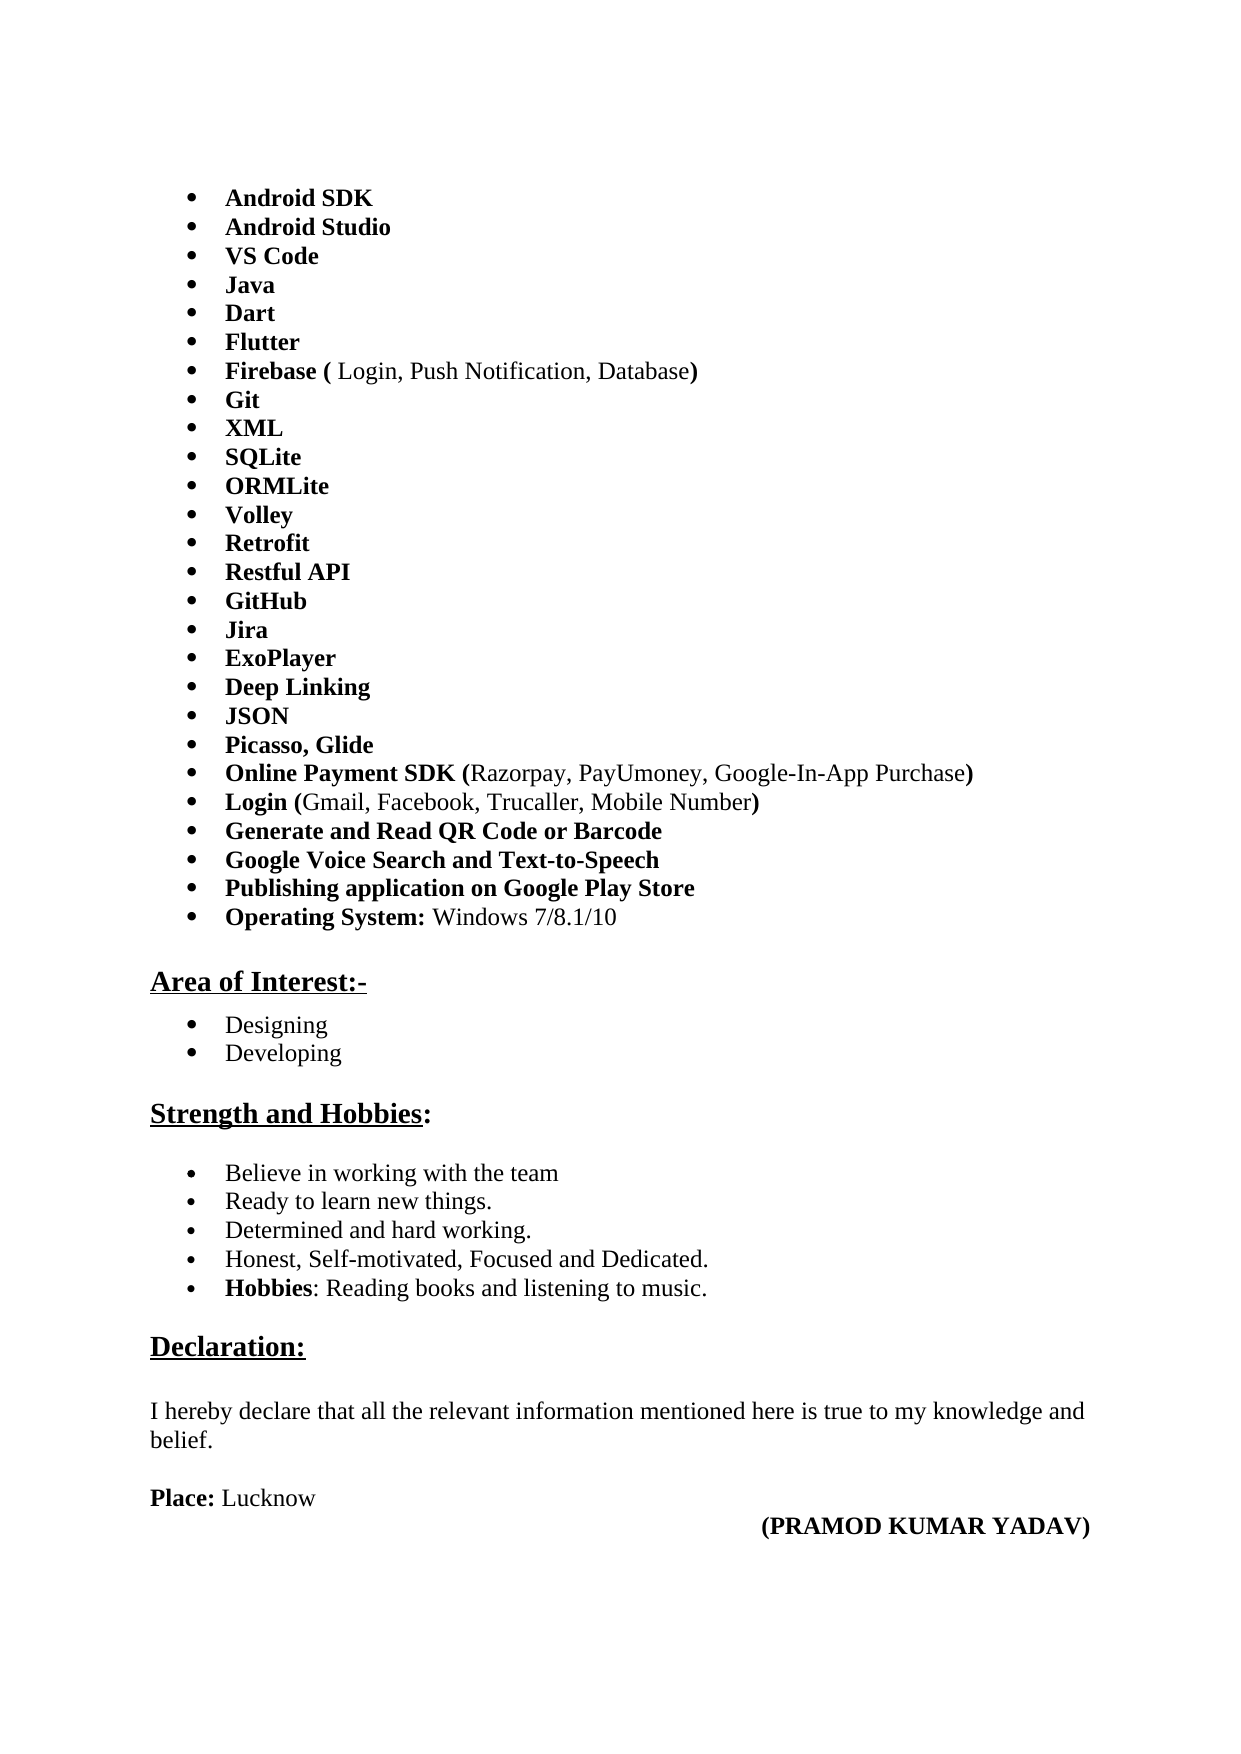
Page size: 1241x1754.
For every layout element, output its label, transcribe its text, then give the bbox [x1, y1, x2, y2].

list Believe in working with the team [187, 1158, 1090, 1186]
text Area of Interest:- [150, 960, 1090, 997]
list Restful API [187, 557, 1090, 586]
list Picasso, Glide [187, 730, 1090, 758]
list Flutter [187, 327, 1090, 356]
list Determined and hard working. [187, 1215, 1090, 1244]
list Operating System: Windows 7/8.1/10 [187, 902, 1090, 931]
list Java [187, 270, 1090, 298]
list Honest, Self-motivated, Focused and Dedicated. [187, 1244, 1090, 1273]
list Hobbies: Reading books and listening to music. [187, 1273, 1090, 1301]
list Retrofit [187, 528, 1090, 557]
list Developing [187, 1038, 1090, 1067]
list JSON [187, 701, 1090, 730]
list Online Payment SDK (Razorpay, PayUmoney, Google-In-App Purchase) [187, 758, 1090, 787]
list XML [187, 413, 1090, 442]
list Dart [187, 298, 1090, 327]
list Login (Gmail, Facebook, Trucaller, Mobile Number) [187, 787, 1090, 816]
list Deep Linking [187, 672, 1090, 701]
list Volley [187, 500, 1090, 528]
list SQLite [187, 442, 1090, 471]
list Jira [187, 615, 1090, 643]
list Firebase ( Login, Push Notification, Database) [187, 356, 1090, 385]
list Publishing application on Google Play Store [187, 873, 1090, 902]
list ORMLite [187, 471, 1090, 500]
text I hereby declare that all the relevant information mentioned here is true to my knowledge and belief. [150, 1396, 1090, 1454]
text Strength and Hobbies: [150, 1096, 1090, 1158]
list Generate and Read QR Code or Barcode [187, 816, 1090, 845]
text (PRAMOD KUMAR YADAV) [150, 1511, 1090, 1540]
list Git [187, 385, 1090, 413]
list ExoPlayer [187, 643, 1090, 672]
list Ready to learn new things. [187, 1186, 1090, 1215]
list VS Code [187, 241, 1090, 270]
list Android SDK [187, 183, 1090, 212]
list Android Studio [187, 212, 1090, 241]
list GitHub [187, 586, 1090, 615]
list Designing [187, 1010, 1090, 1038]
list Google Voice Search and Text-to-Speech [187, 845, 1090, 873]
text Declaration: [150, 1329, 1090, 1363]
text Place: Lucknow [150, 1483, 1090, 1511]
